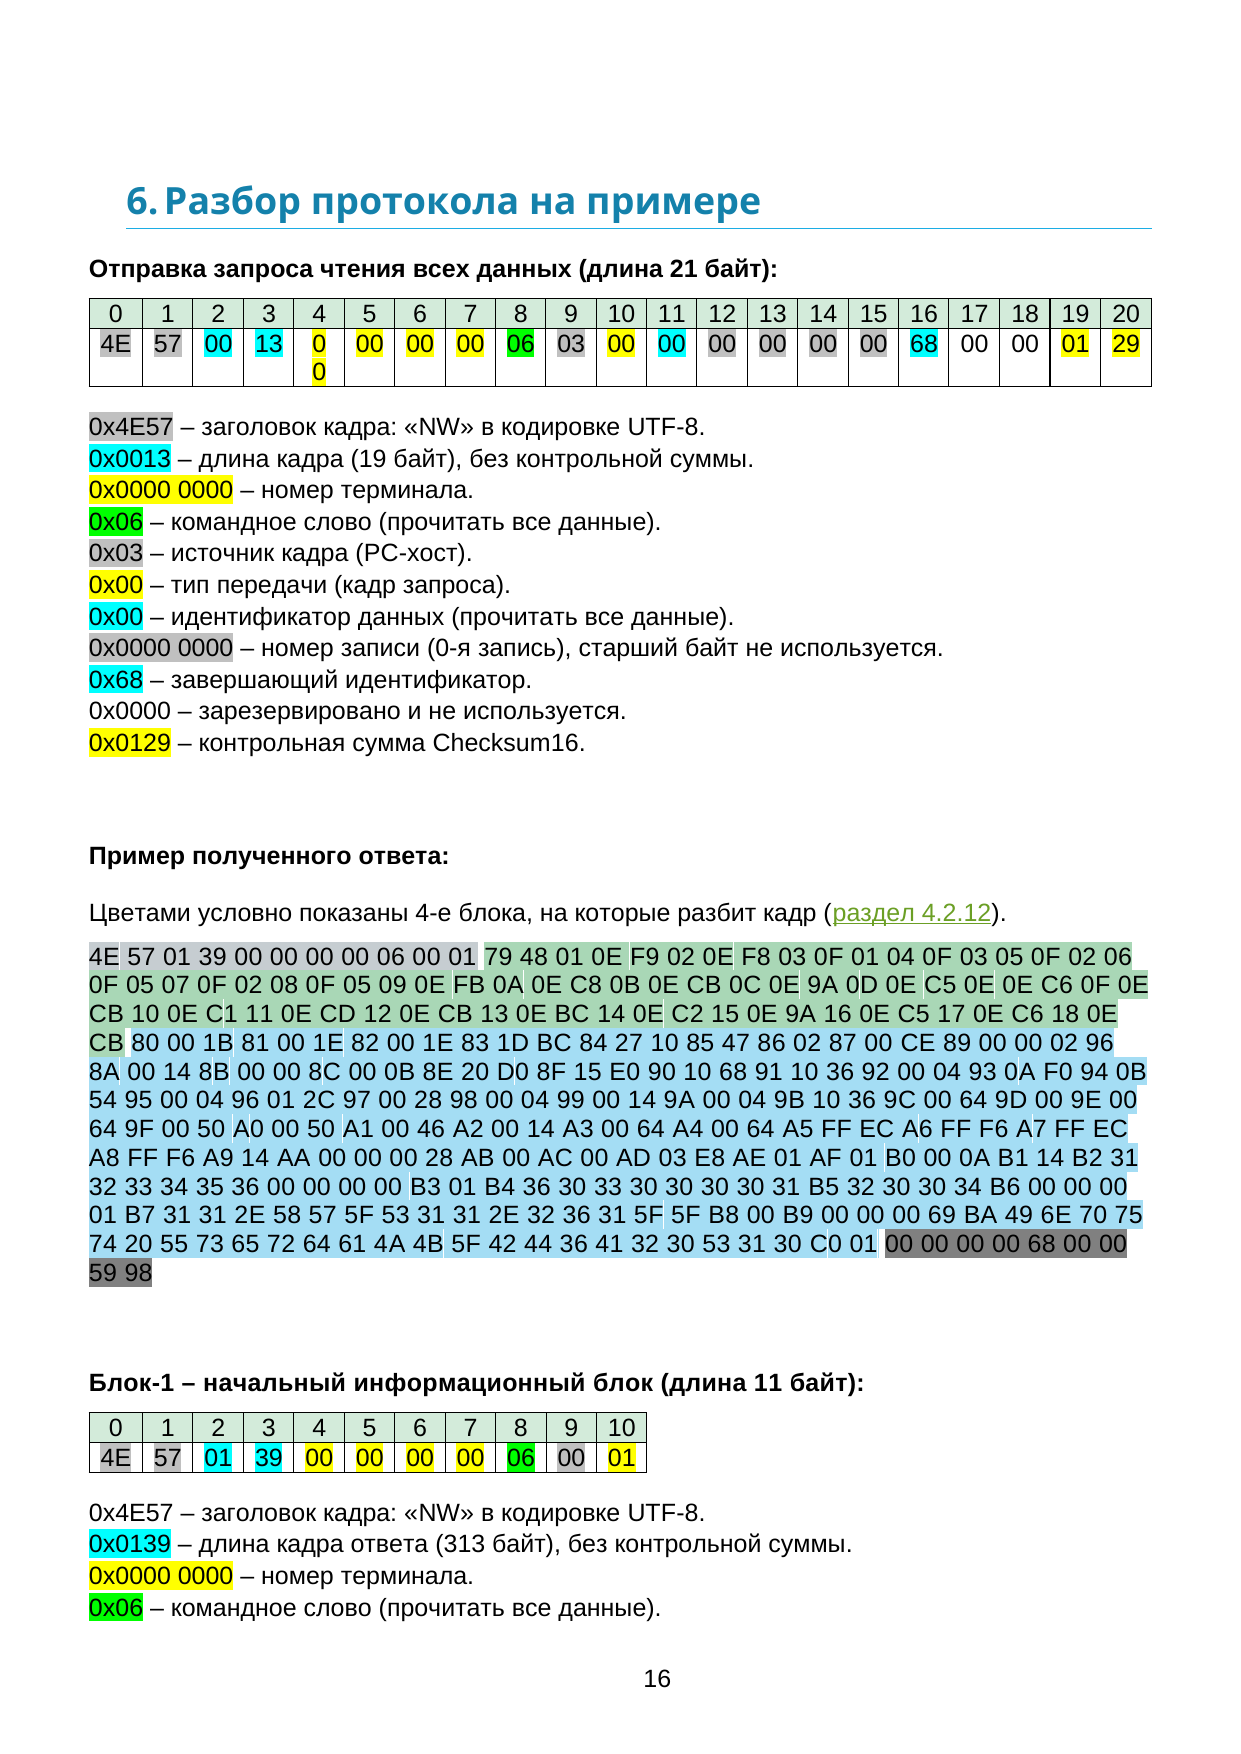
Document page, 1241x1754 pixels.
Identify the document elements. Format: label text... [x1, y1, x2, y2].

table_header 8 [496, 299, 545, 328]
table_header 9 [547, 1413, 596, 1442]
table_cell 00 [748, 329, 797, 386]
table_header 2 [193, 299, 243, 328]
table_cell 13 [244, 329, 293, 386]
table_header 3 [244, 299, 293, 328]
text Блок-1 – начальный информационный блок (длина 11 байт): [89, 1368, 1152, 1397]
table_header 7 [446, 299, 495, 328]
table_header 20 [1101, 299, 1151, 328]
table_header 4 [294, 1413, 344, 1442]
table_cell 00 [697, 329, 747, 386]
text 0x0013 – длина кадра (19 байт), без контрольной суммы. [171, 444, 1152, 472]
table_cell 68 [899, 329, 948, 386]
text 0x0139 – длина кадра ответа (313 байт), без контрольной суммы. [171, 1529, 1152, 1558]
text Цветами условно показаны 4-е блока, на которые разбит кадр (раздел 4.2.12). [89, 897, 1152, 926]
table_cell 00 [949, 329, 999, 386]
table_header 10 [597, 299, 646, 328]
table_header 17 [949, 299, 999, 328]
table_header 18 [1000, 299, 1049, 328]
table_header 19 [1051, 299, 1100, 328]
table_header 2 [193, 1413, 243, 1442]
table_cell 00 [446, 329, 495, 386]
text 0x0000 0000 – номер записи (0-я запись), старший байт не используется. [233, 633, 1152, 662]
table_header 0 [90, 299, 142, 328]
text 0x68 – завершающий идентификатор. [143, 665, 1152, 693]
text 0x0000 0000 – номер терминала. [233, 1561, 1152, 1590]
text Пример полученного ответа: [89, 841, 1152, 870]
table_header 8 [496, 1413, 546, 1442]
text 0x00 – идентификатор данных (прочитать все данные). [143, 602, 1152, 630]
table_cell 00 [395, 329, 445, 386]
text 0x06 – командное слово (прочитать все данные). [89, 1592, 1152, 1621]
table_header 0 [90, 1413, 142, 1442]
text 0x4E57 – заголовок кадра: «NW» в кодировке UTF-8. [173, 412, 1152, 441]
table_header 10 [597, 1413, 646, 1442]
text 0x0129 – контрольная сумма Checksum16. [171, 728, 1152, 757]
text 0x03 – источник кадра (PC-хост). [89, 538, 1152, 567]
table_cell 4E [90, 329, 142, 386]
table_cell 00 [294, 329, 344, 386]
table_cell 00 [345, 329, 394, 386]
table_header 9 [546, 299, 596, 328]
table_header 11 [647, 299, 696, 328]
table_cell 57 [143, 329, 192, 386]
table_cell 01 [1051, 329, 1100, 386]
text 0x00 – тип передачи (кадр запроса). [143, 570, 1152, 599]
text 0x06 – командное слово (прочитать все данные). [143, 507, 1152, 536]
table_cell 00 [193, 329, 243, 386]
table_header 1 [143, 299, 192, 328]
table_header 12 [697, 299, 747, 328]
table_header 4 [294, 299, 344, 328]
table_cell 29 [1101, 329, 1151, 386]
text Отправка запроса чтения всех данных (длина 21 байт): [89, 254, 1152, 282]
table_header 13 [748, 299, 797, 328]
text 0x4E57 – заголовок кадра: «NW» в кодировке UTF-8. [89, 1498, 1152, 1527]
subtitle Разбор протокола на примере [126, 174, 1152, 228]
table_header 6 [395, 299, 445, 328]
table_cell 06 [496, 329, 545, 386]
text 0x0000 0000 – номер терминала. [233, 475, 1152, 504]
table_cell 00 [647, 329, 696, 386]
table_header 15 [849, 299, 898, 328]
table_header 5 [345, 299, 394, 328]
table_header 16 [899, 299, 948, 328]
table_header 5 [345, 1413, 394, 1442]
table_cell 00 [597, 329, 646, 386]
table_header 7 [446, 1413, 495, 1442]
table_cell 00 [798, 329, 848, 386]
table_cell 03 [546, 329, 596, 386]
table_header 1 [143, 1413, 192, 1442]
text 4E 57 01 39 00 00 00 00 06 00 01 79 48 01 0E F9 02 0E F8 03 0F 01 04 0F 03 05 0F 02 06 0F 05 07 0F 02 08 0F 05 09 0E FB 0A 0E C8 0B 0E CB 0C 0E 9A 0D 0E C5 0E 0E C6 0F 0E CB 10 0E C1 11 0E CD 12 0E CB 13 0E BC 14 0E C2 15 0E 9A 16 0E C5 17 0E C6 18 0E CB 80 00 1B 81 00 1E 82 00 1E 83 1D BC 84 27 10 85 47 86 02 87 00 CE 89 00 00 02 96 8A 00 14 8B 00 00 8C 00 0B 8E 20 D0 8F 15 E0 90 10 68 91 10 36 92 00 04 93 0A F0 94 0B 54 95 00 04 96 01 2C 97 00 28 98 00 04 99 00 14 9A 00 04 9B 10 36 9C 00 64 9D 00 9E 00 64 9F 00 50 A0 00 50 A1 00 46 A2 00 14 A3 00 64 A4 00 64 A5 FF EC A6 FF F6 A7 FF EC A8 FF F6 A9 14 AA 00 00 00 28 AB 00 AC 00 AD 03 E8 AE 01 AF 01 B0 00 0A B1 14 B2 31 32 33 34 35 36 00 00 00 00 B3 01 B4 36 30 33 30 30 30 30 31 B5 32 30 30 34 B6 00 00 00 01 B7 31 31 2E 58 57 5F 53 31 31 2E 32 36 31 5F 5F B8 00 B9 00 00 00 69 BA 49 6E 70 75 74 20 55 73 65 72 64 61 4A 4B 5F 42 44 36 41 32 30 53 31 30 C0 01 00 00 00 00 68 00 00 59 98 [152, 942, 1152, 1287]
text 0x0000 – зарезервировано и не используется. [89, 696, 1152, 725]
table_header 14 [798, 299, 848, 328]
table_header 3 [244, 1413, 293, 1442]
table_cell 00 [1000, 329, 1049, 386]
table_header 6 [395, 1413, 445, 1442]
table_cell 00 [849, 329, 898, 386]
